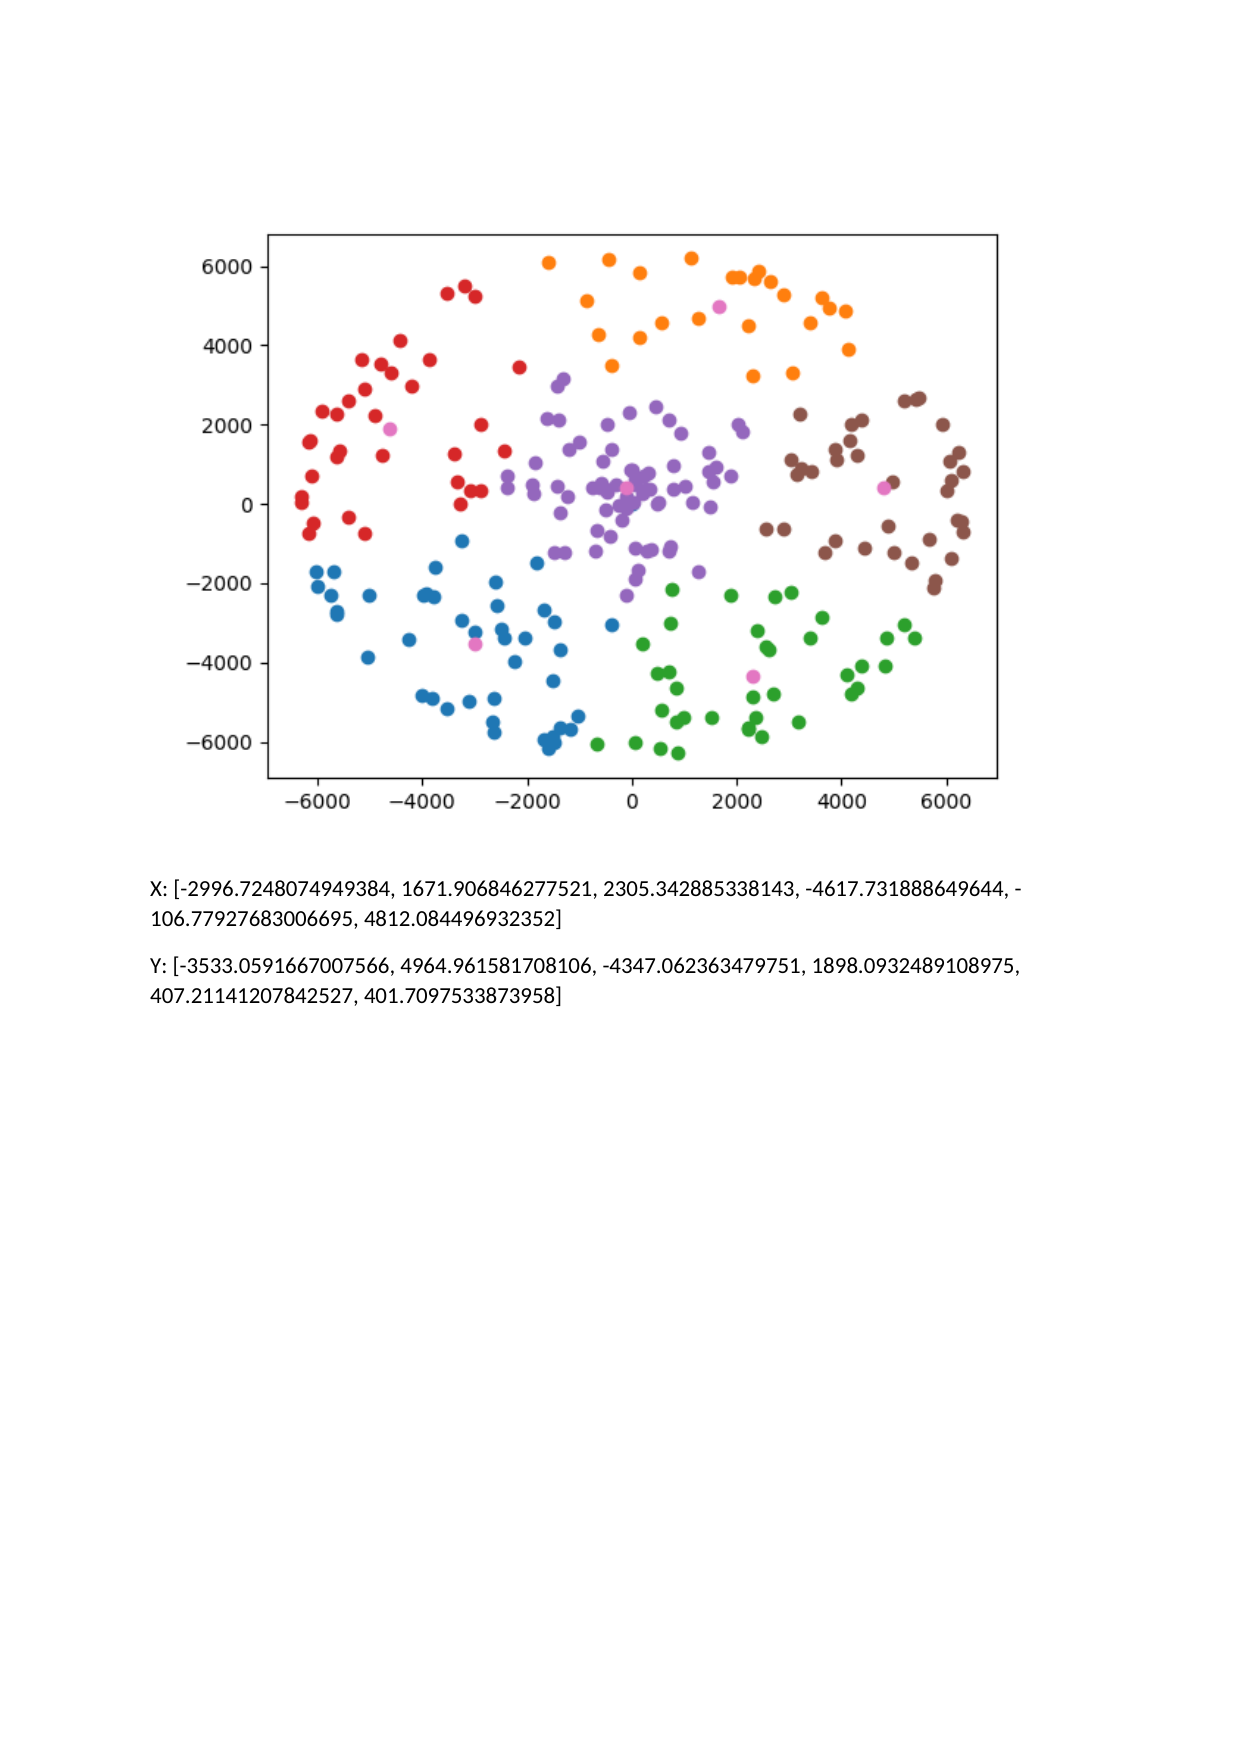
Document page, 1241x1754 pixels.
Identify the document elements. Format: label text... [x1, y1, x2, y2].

picture [150, 150, 1091, 856]
text Y: [-3533.0591667007566, 4964.961581708106, -4347.062363479751, 1898.0932489108975, 407.21141207842527, 401.7097533873958] [150, 951, 1090, 1009]
text X: [-2996.7248074949384, 1671.906846277521, 2305.342885338143, -4617.731888649644, -106.77927683006695, 4812.084496932352] [150, 874, 1090, 932]
